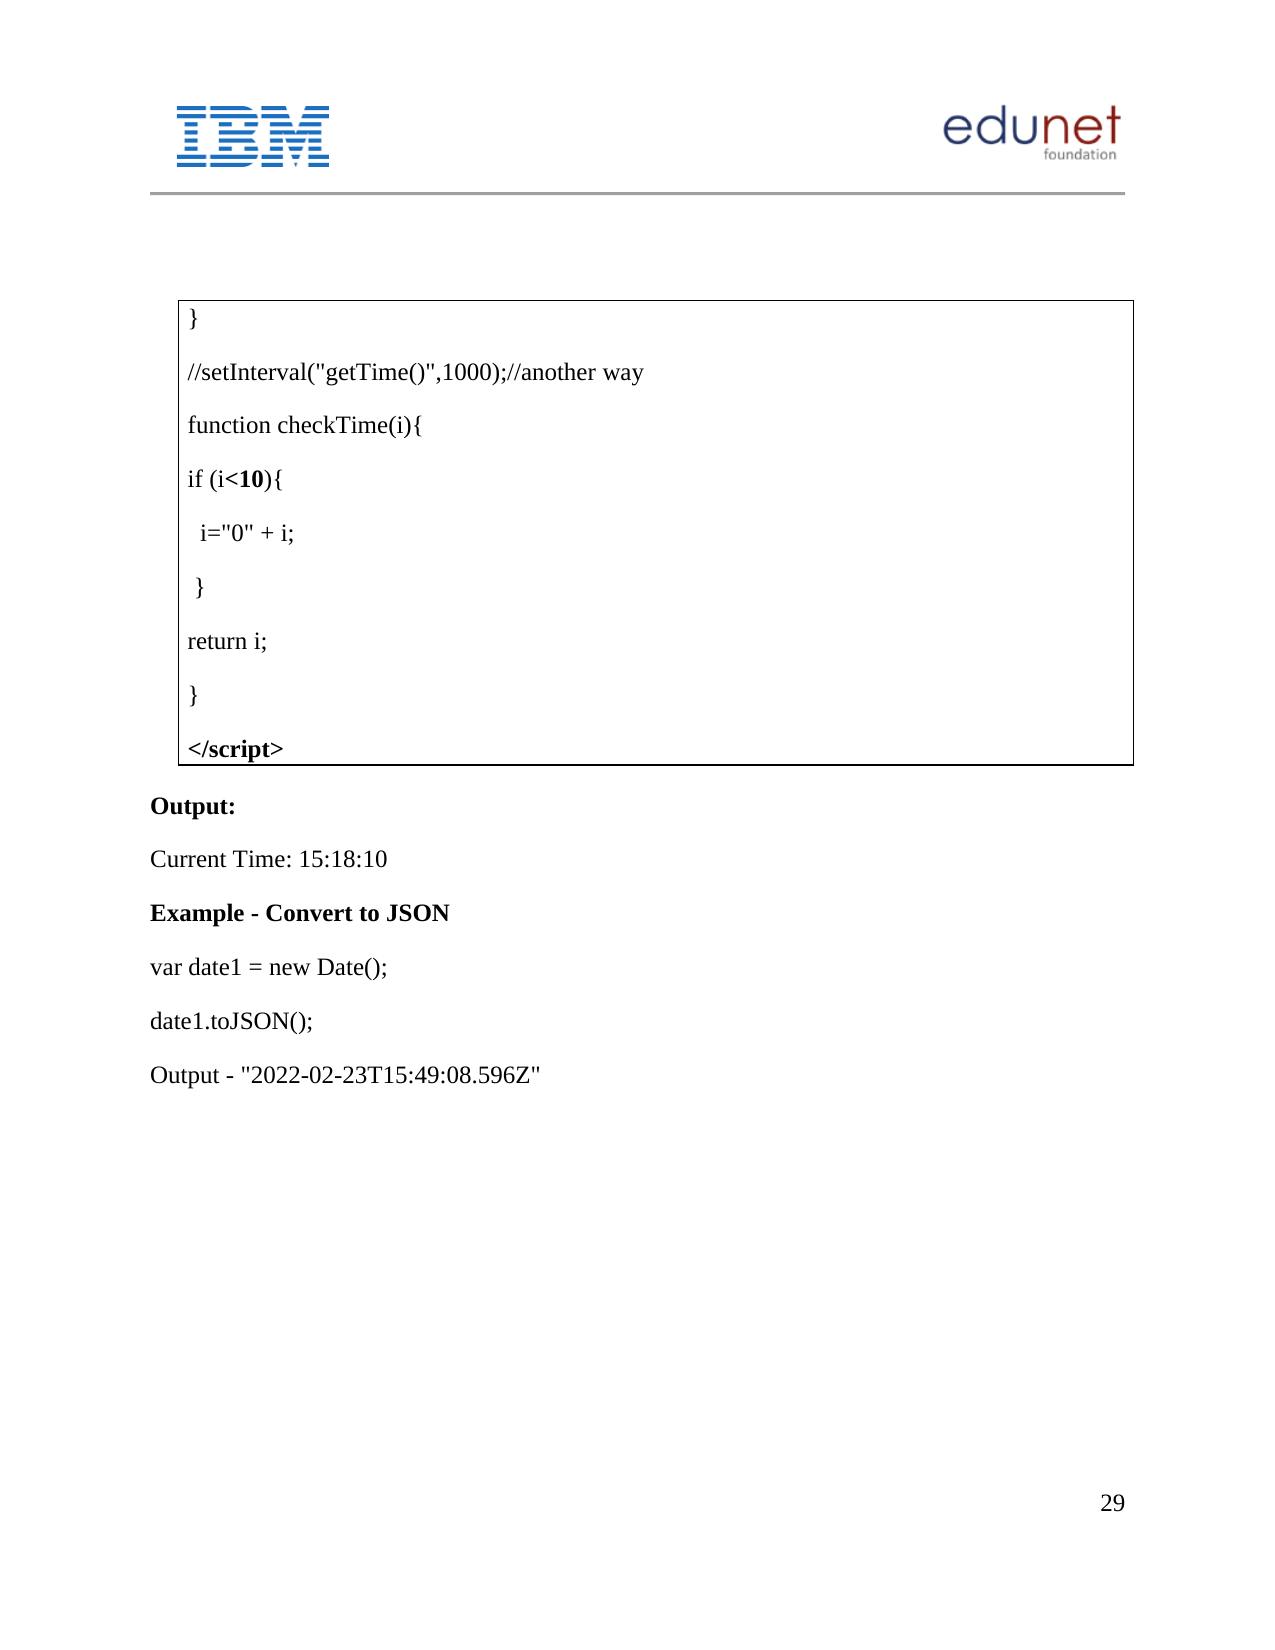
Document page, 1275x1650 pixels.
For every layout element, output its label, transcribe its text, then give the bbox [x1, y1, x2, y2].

text Current Time: 15:18:10 [150, 844, 1125, 873]
text Example - Convert to JSON [150, 898, 1125, 927]
text Output: [150, 791, 1125, 819]
text } [179, 677, 1133, 709]
text i="0" + i; [179, 515, 1133, 547]
text } [179, 569, 1133, 601]
picture [176, 106, 329, 167]
text </script> [179, 731, 1133, 764]
text var date1 = new Date(); [150, 952, 1125, 981]
text //setInterval("getTime()",1000);//another way [179, 354, 1133, 386]
picture [941, 95, 1125, 167]
text function checkTime(i){ [179, 407, 1133, 439]
text return i; [179, 623, 1133, 655]
text date1.toJSON(); [150, 1006, 1125, 1035]
text Output - "2022-02-23T15:49:08.596Z" [150, 1060, 1125, 1089]
text } [179, 301, 1133, 332]
text if (i<10){ [179, 461, 1133, 493]
